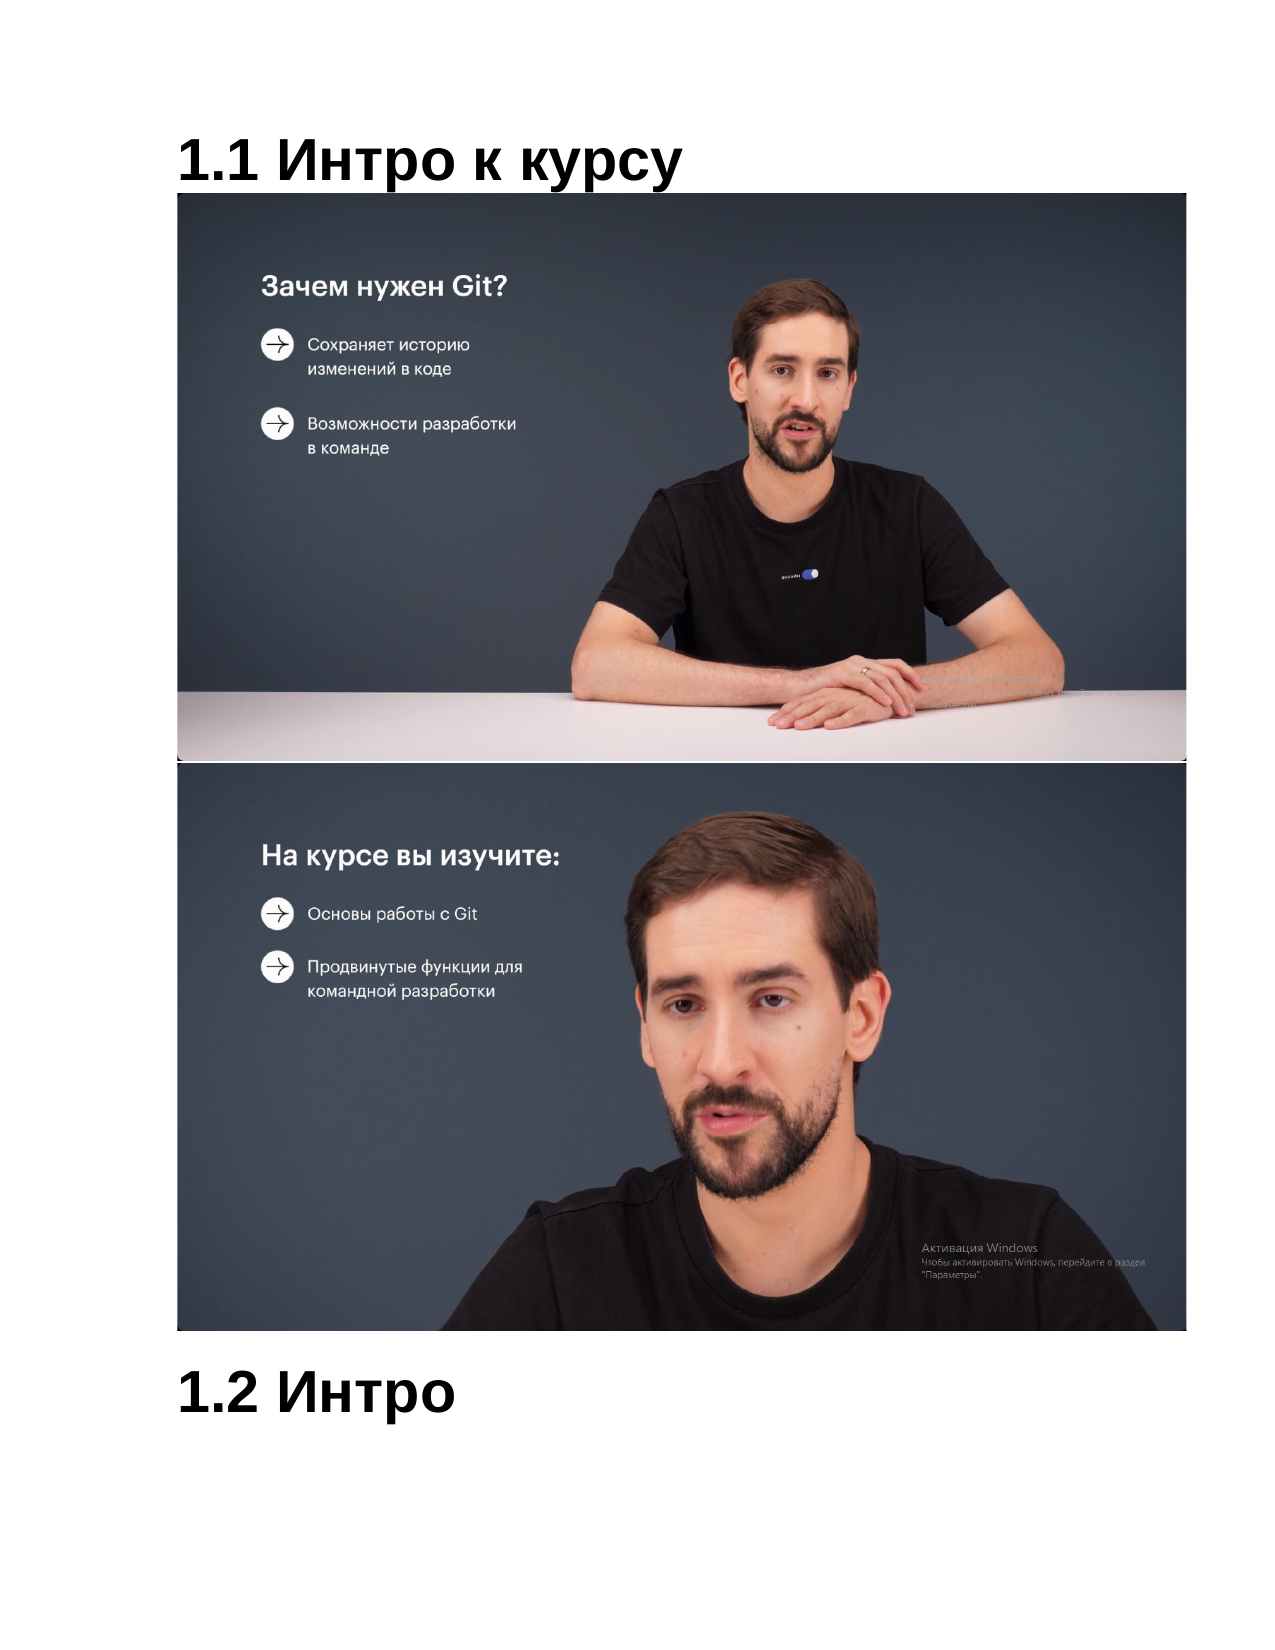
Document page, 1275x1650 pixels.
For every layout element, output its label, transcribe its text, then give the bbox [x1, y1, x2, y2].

subtitle 1.2 Интро [177, 1349, 1186, 1424]
picture [177, 193, 1187, 761]
picture [177, 763, 1187, 1331]
text 1.1 Интро к курсу [177, 118, 1186, 193]
